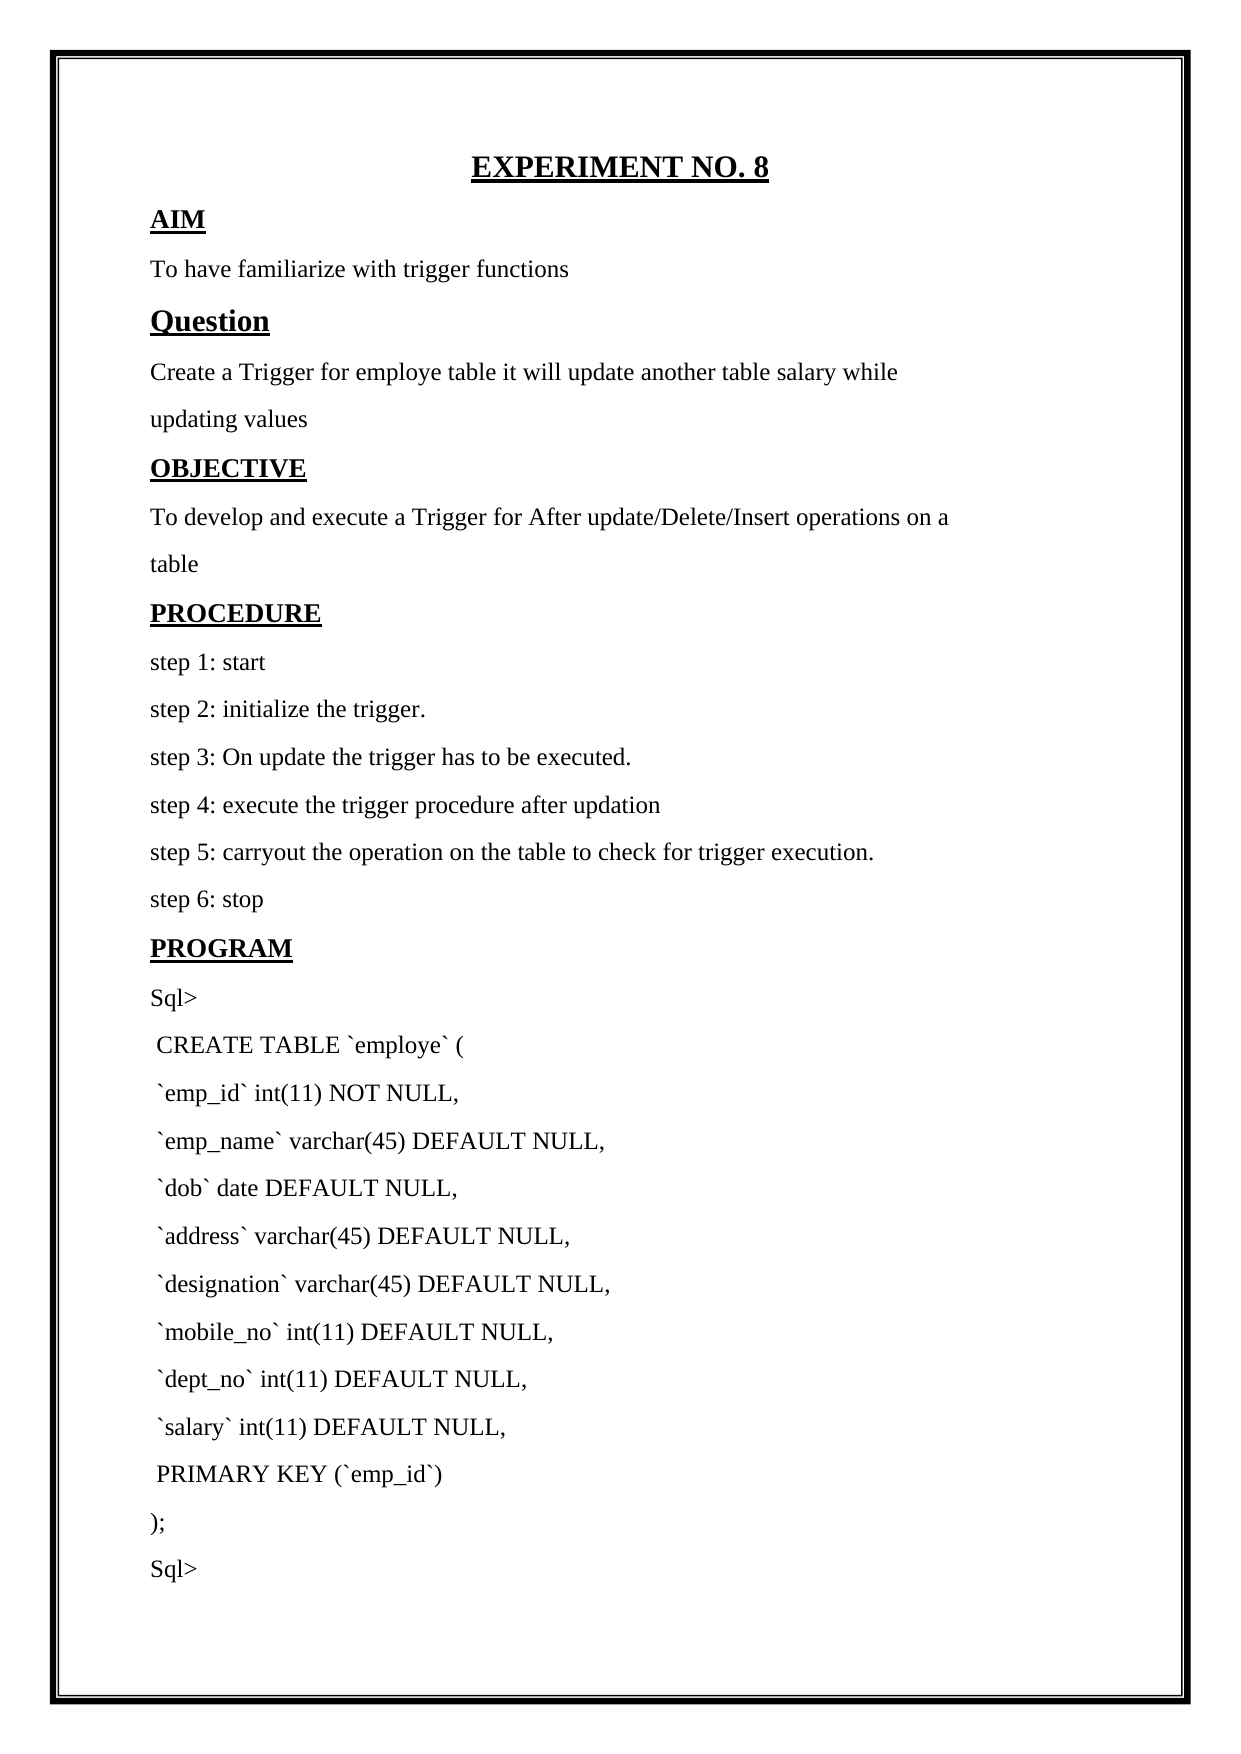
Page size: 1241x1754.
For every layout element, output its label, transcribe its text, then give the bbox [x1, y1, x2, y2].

text `emp_name` varchar(45) DEFAULT NULL, [156, 1126, 1153, 1155]
subtitle PROGRAM [150, 932, 1153, 964]
text step 2: initialize the trigger. [150, 694, 1153, 723]
text AIM [150, 204, 210, 235]
text ); [150, 1507, 1153, 1536]
text `designation` varchar(45) DEFAULT NULL, [156, 1269, 1153, 1298]
text Sql> [150, 983, 1153, 1011]
text Sql> [150, 1554, 1153, 1583]
text `emp_id` int(11) NOT NULL, [156, 1078, 1153, 1107]
text To have familiarize with trigger functions [150, 254, 1153, 283]
text `address` varchar(45) DEFAULT NULL, [156, 1221, 1153, 1250]
text `dob` date DEFAULT NULL, [156, 1173, 1153, 1202]
subtitle EXPERIMENT NO. 8 [471, 148, 1153, 184]
subtitle Question [150, 302, 1153, 338]
text To develop and execute a Trigger for After update/Delete/Insert operations on a table [150, 502, 951, 578]
text `salary` int(11) DEFAULT NULL, PRIMARY KEY (`emp_id`) [156, 1412, 508, 1488]
text CREATE TABLE `employe` ( [156, 1030, 1153, 1059]
text Create a Trigger for employe table it will update another table salary while updating values [150, 357, 900, 433]
text step 1: start [150, 647, 1153, 676]
text `mobile_no` int(11) DEFAULT NULL, [156, 1317, 1153, 1346]
text step 5: carryout the operation on the table to check for trigger execution. step 6: stop [150, 837, 894, 913]
subtitle PROCEDURE [150, 597, 1153, 628]
text step 3: On update the trigger has to be executed. step 4: execute the trigger procedure after updation [150, 742, 669, 818]
text `dept_no` int(11) DEFAULT NULL, [156, 1364, 1153, 1393]
subtitle OBJECTIVE [150, 452, 1153, 483]
